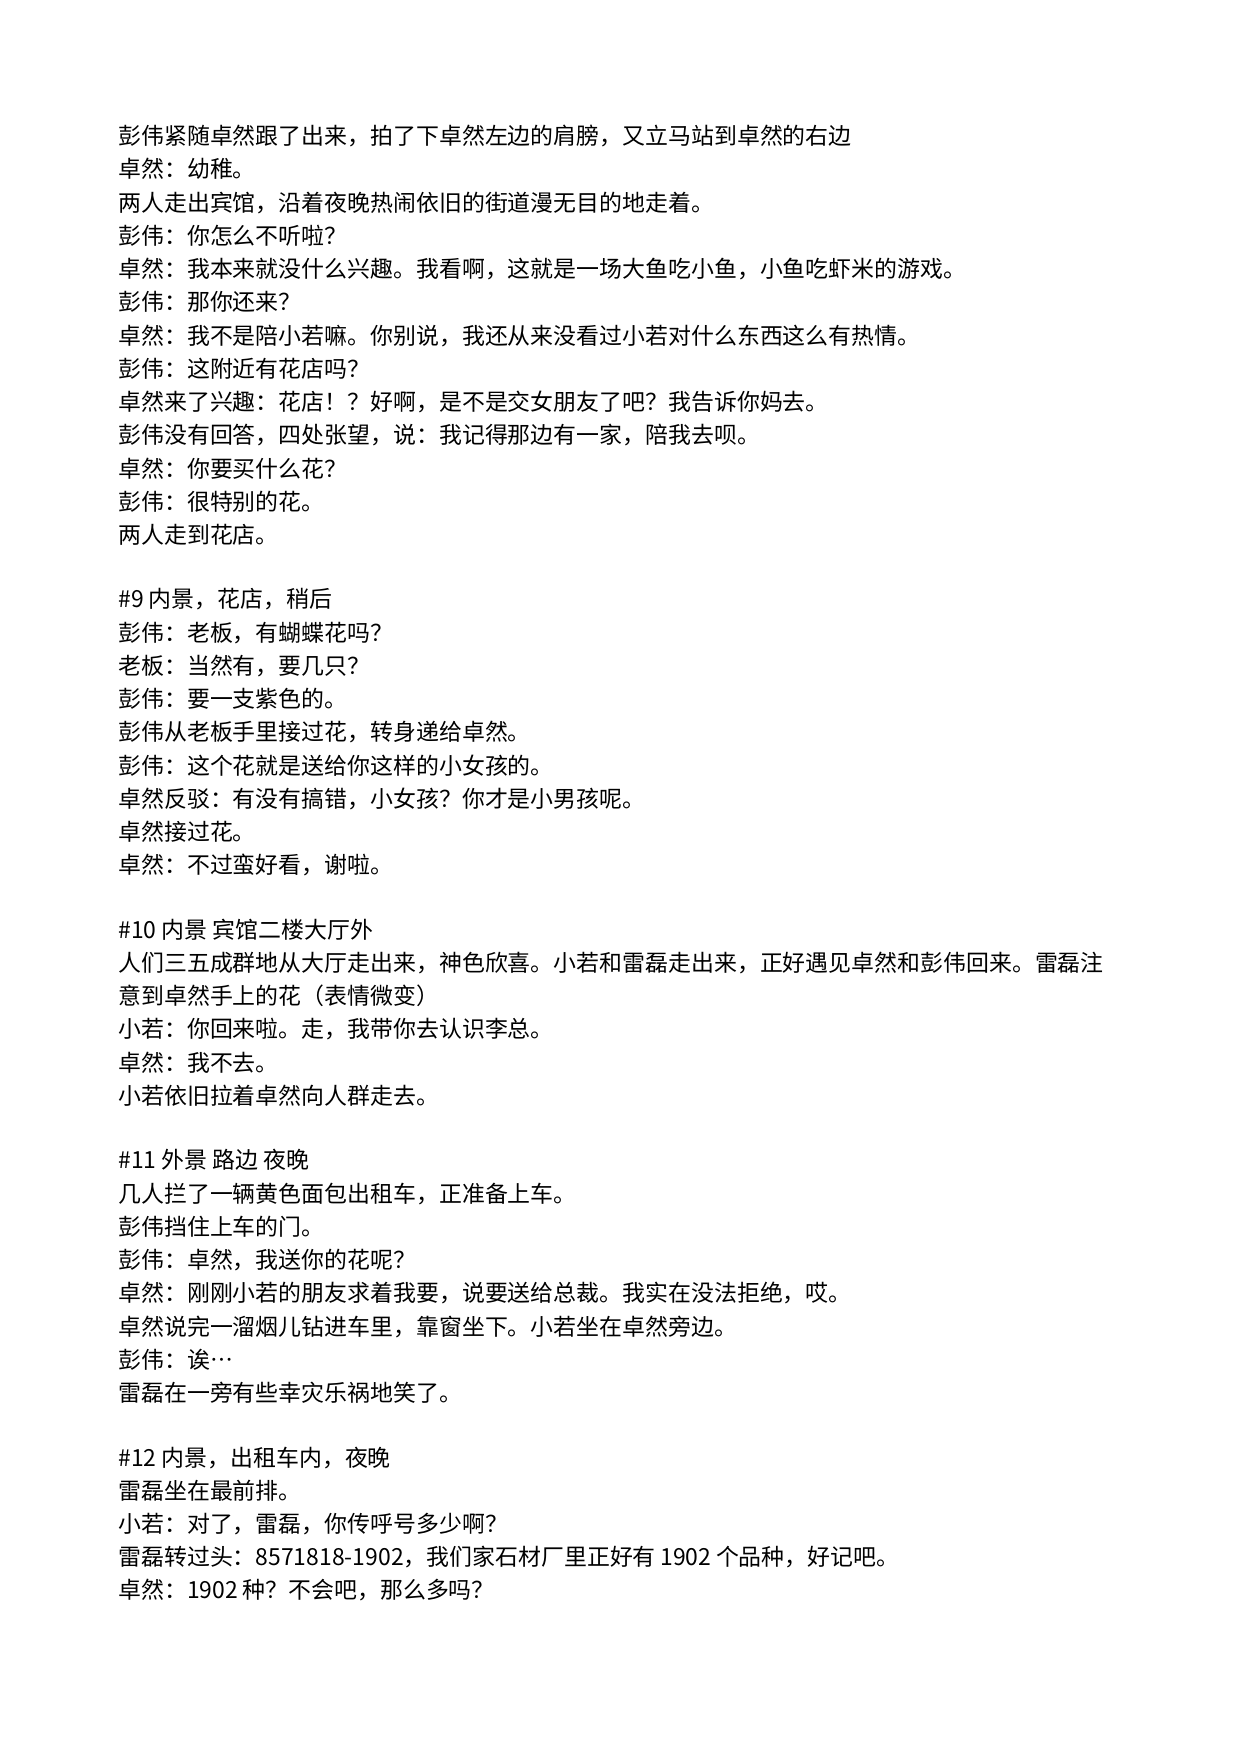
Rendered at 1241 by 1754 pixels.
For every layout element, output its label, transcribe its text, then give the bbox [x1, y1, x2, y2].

text 卓然：我本来就没什么兴趣。我看啊，这就是一场大鱼吃小鱼，小鱼吃虾米的游戏。 [118, 251, 1122, 284]
text 彭伟：诶… [118, 1342, 1122, 1375]
text 彭伟：那你还来？ [118, 284, 1122, 317]
text 彭伟：你怎么不听啦？ [118, 218, 1122, 251]
text 人们三五成群地从大厅走出来，神色欣喜。小若和雷磊走出来，正好遇见卓然和彭伟回来。雷磊注意到卓然手上的花（表情微变） [118, 945, 1122, 1011]
text #12 内景，出租车内，夜晚 [118, 1439, 1122, 1473]
text 彭伟从老板手里接过花，转身递给卓然。 [118, 714, 1122, 747]
text 小若：对了，雷磊，你传呼号多少啊？ [118, 1506, 1122, 1539]
text 彭伟没有回答，四处张望，说：我记得那边有一家，陪我去呗。 [118, 417, 1122, 450]
text 卓然：幼稚。 [118, 151, 1122, 184]
text 两人走到花店。 [118, 517, 1122, 550]
text 两人走出宾馆，沿着夜晚热闹依旧的街道漫无目的地走着。 [118, 184, 1122, 218]
text 彭伟：很特别的花。 [118, 484, 1122, 517]
text #11 外景 路边 夜晚 [118, 1142, 1122, 1176]
text 彭伟挡住上车的门。 [118, 1209, 1122, 1242]
text 彭伟紧随卓然跟了出来，拍了下卓然左边的肩膀，又立马站到卓然的右边 [118, 118, 1122, 151]
text 彭伟：这附近有花店吗？ [118, 351, 1122, 384]
text 卓然：不过蛮好看，谢啦。 [118, 847, 1122, 880]
text 小若：你回来啦。走，我带你去认识李总。 [118, 1011, 1122, 1044]
text #9 内景，花店，稍后 [118, 581, 1122, 614]
text 几人拦了一辆黄色面包出租车，正准备上车。 [118, 1176, 1122, 1209]
text 彭伟：老板，有蝴蝶花吗？ [118, 614, 1122, 648]
text 卓然：你要买什么花？ [118, 450, 1122, 484]
text 卓然：我不是陪小若嘛。你别说，我还从来没看过小若对什么东西这么有热情。 [118, 317, 1122, 351]
text 彭伟：卓然，我送你的花呢？ [118, 1242, 1122, 1275]
text #10 内景 宾馆二楼大厅外 [118, 912, 1122, 945]
text 卓然来了兴趣：花店！？好啊，是不是交女朋友了吧？我告诉你妈去。 [118, 384, 1122, 417]
text 雷磊在一旁有些幸灾乐祸地笑了。 [118, 1375, 1122, 1408]
text 彭伟：这个花就是送给你这样的小女孩的。 [118, 747, 1122, 781]
text 老板：当然有，要几只？ [118, 648, 1122, 681]
text 卓然：我不去。 [118, 1044, 1122, 1078]
text 卓然：1902种？不会吧，那么多吗？ [118, 1572, 1122, 1606]
text 雷磊坐在最前排。 [118, 1473, 1122, 1506]
text 卓然：刚刚小若的朋友求着我要，说要送给总裁。我实在没法拒绝，哎。 [118, 1275, 1122, 1308]
text 小若依旧拉着卓然向人群走去。 [118, 1078, 1122, 1111]
text 卓然接过花。 [118, 814, 1122, 847]
text 彭伟：要一支紫色的。 [118, 681, 1122, 714]
text 雷磊转过头：8571818-1902，我们家石材厂里正好有1902个品种，好记吧。 [118, 1539, 1122, 1572]
text 卓然反驳：有没有搞错，小女孩？你才是小男孩呢。 [118, 781, 1122, 814]
text 卓然说完一溜烟儿钻进车里，靠窗坐下。小若坐在卓然旁边。 [118, 1308, 1122, 1342]
